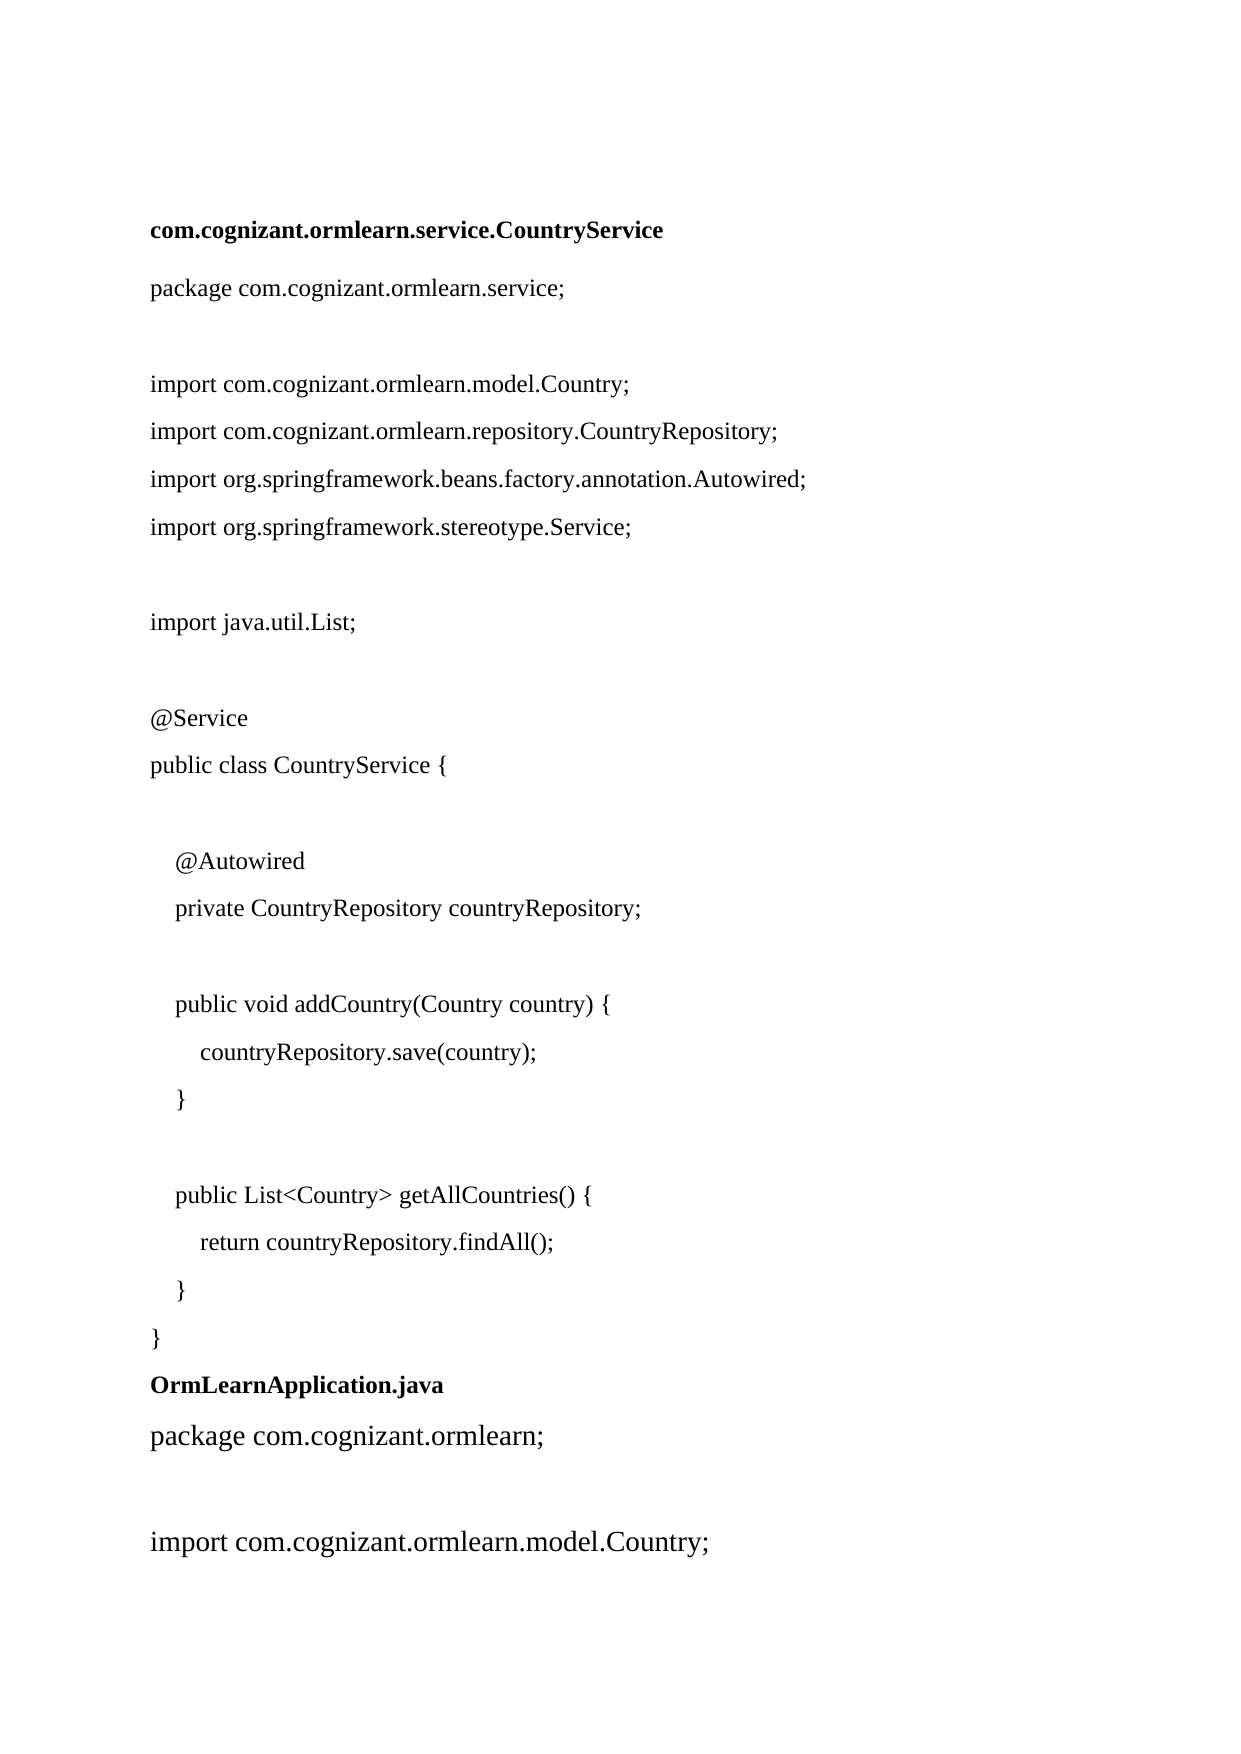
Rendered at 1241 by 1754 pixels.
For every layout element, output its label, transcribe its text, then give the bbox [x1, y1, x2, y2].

text OrmLearnApplication.java [150, 1371, 1090, 1399]
text public void addCountry(Country country) { [150, 989, 1090, 1018]
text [150, 369, 1090, 397]
text public class CountryService { [150, 750, 1090, 779]
text com.cognizant.ormlearn.service.CountryService [150, 215, 1090, 244]
text import com.cognizant.ormlearn.model.Country; [150, 1524, 1090, 1557]
text } [150, 1323, 1090, 1352]
text countryRepository.save(country); [150, 1037, 1090, 1065]
text } [150, 1084, 1090, 1113]
text } [150, 1275, 1090, 1304]
text public List<Country> getAllCountries() { [150, 1180, 1090, 1208]
text import com.cognizant.ormlearn.repository.CountryRepository; [150, 416, 1090, 445]
text import org.springframework.beans.factory.annotation.Autowired; [150, 464, 1090, 493]
text import org.springframework.stereotype.Service; [150, 512, 1090, 541]
text import java.util.List; [150, 607, 1090, 636]
text private CountryRepository countryRepository; [150, 893, 1090, 922]
text @Service [150, 703, 1090, 731]
text @Autowired [150, 846, 1090, 874]
text package com.cognizant.ormlearn; [150, 1418, 1090, 1452]
text return countryRepository.findAll(); [150, 1227, 1090, 1256]
text package com.cognizant.ormlearn.service; [150, 273, 1090, 302]
